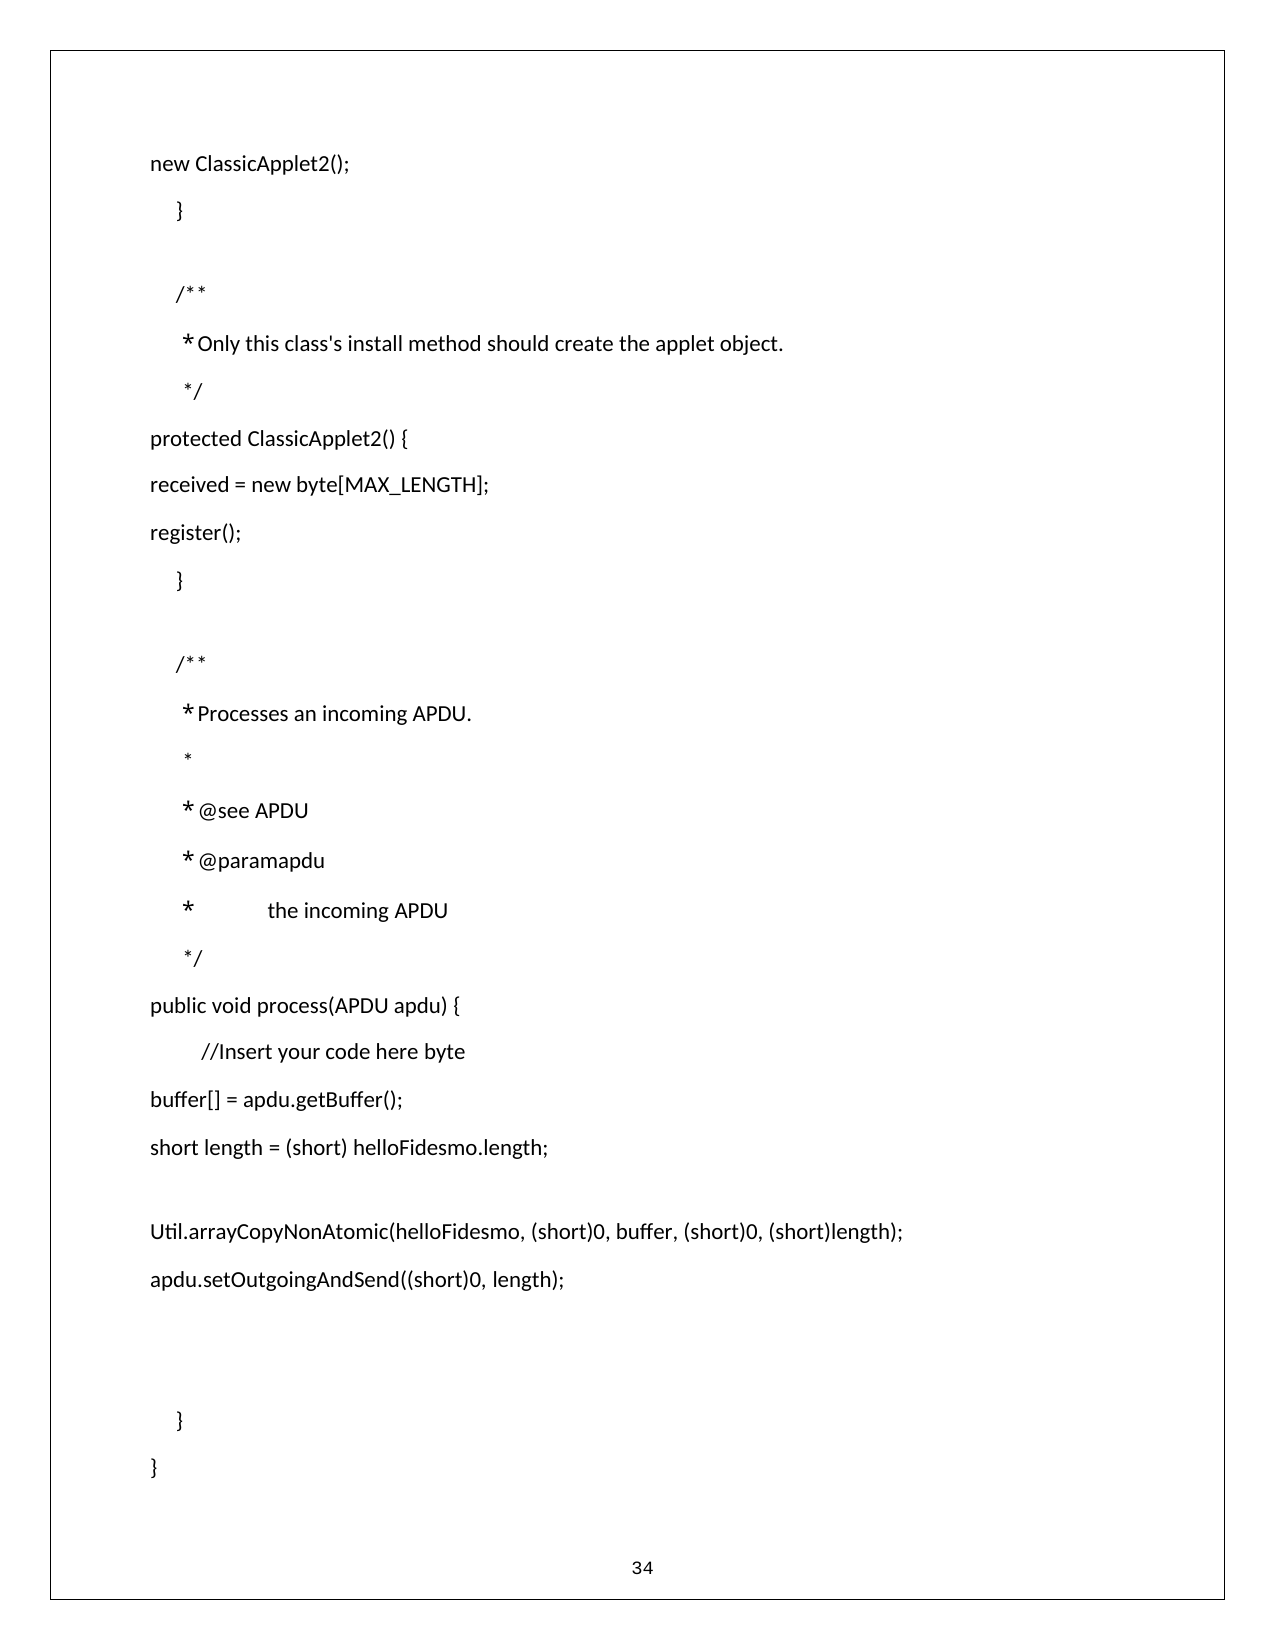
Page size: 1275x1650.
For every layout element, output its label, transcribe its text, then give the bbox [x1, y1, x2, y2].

text public void process(APDU apdu) { [150, 991, 1135, 1019]
text short length = (short) helloFidesmo.length; [150, 1133, 1135, 1161]
text } [150, 1453, 1135, 1481]
text protected ClassicApplet2() { [150, 424, 1135, 452]
text //Insert your code here byte buffer[] = apdu.getBuffer(); [150, 1037, 470, 1113]
list the incoming APDU [182, 894, 1135, 925]
text /** [176, 650, 1135, 678]
text } [176, 196, 1135, 224]
text Util.arrayCopyNonAtomic(helloFidesmo, (short)0, buffer, (short)0, (short)length); apdu.setOutgoingAndSend((short)0, length); [150, 1217, 963, 1293]
text */ [182, 377, 1135, 405]
list Processes an incoming APDU. [182, 697, 1135, 728]
text new ClassicApplet2(); [150, 149, 1135, 177]
text */ [182, 944, 1135, 972]
list @paramapdu [182, 844, 1135, 875]
text * [182, 747, 1135, 775]
list @see APDU [182, 794, 1135, 825]
text /** [176, 280, 1135, 308]
list Only this class's install method should create the applet object. [182, 327, 1135, 358]
text received = new byte[MAX_LENGTH]; register(); [150, 471, 531, 546]
text } [176, 566, 1135, 594]
text } [176, 1406, 1135, 1434]
